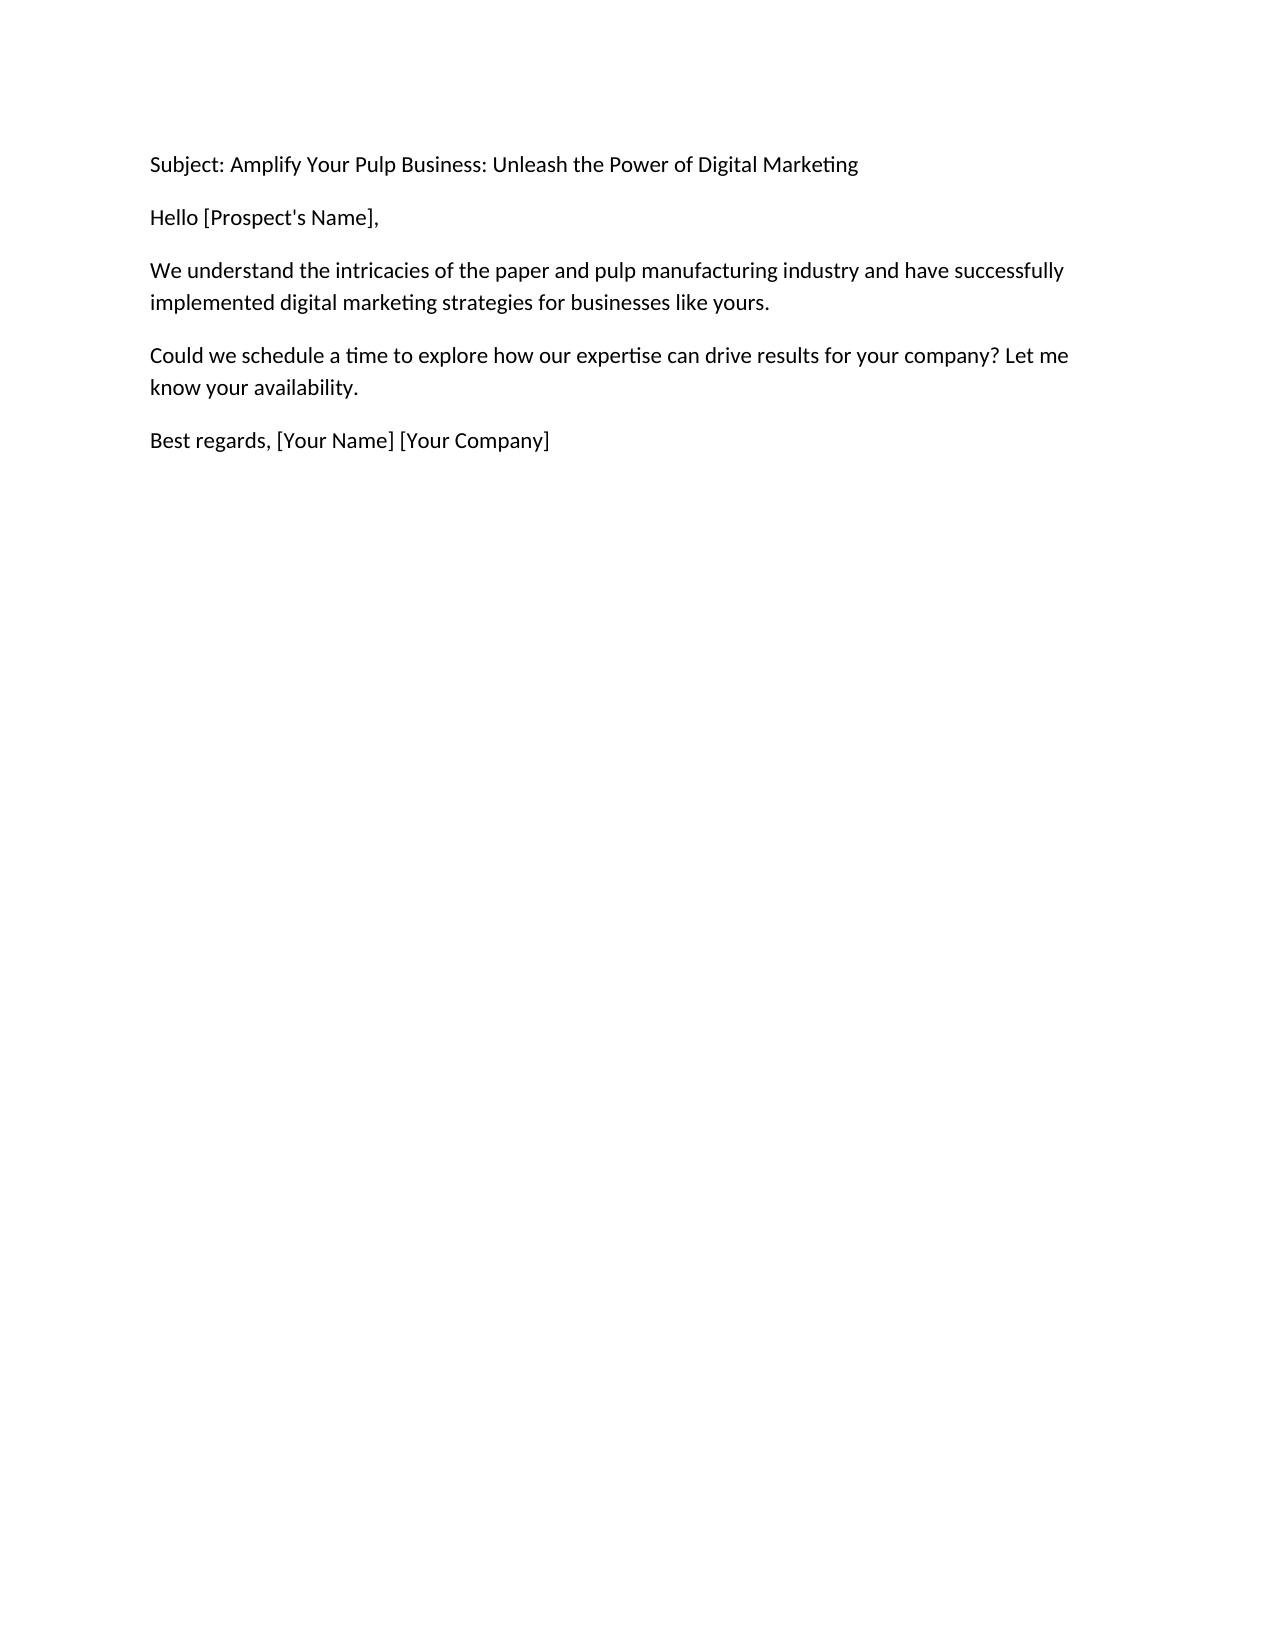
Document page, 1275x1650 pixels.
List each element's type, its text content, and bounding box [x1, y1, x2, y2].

text We understand the intricacies of the paper and pulp manufacturing industry and have successfully implemented digital marketing strategies for businesses like yours. [150, 256, 1125, 316]
text Could we schedule a time to explore how our expertise can drive results for your company? Let me know your availability. [150, 341, 1125, 401]
text Best regards, [Your Name] [Your Company] [150, 426, 1125, 454]
text Subject: Amplify Your Pulp Business: Unleash the Power of Digital Marketing [150, 150, 1125, 178]
text Hello [Prospect's Name], [150, 203, 1125, 231]
